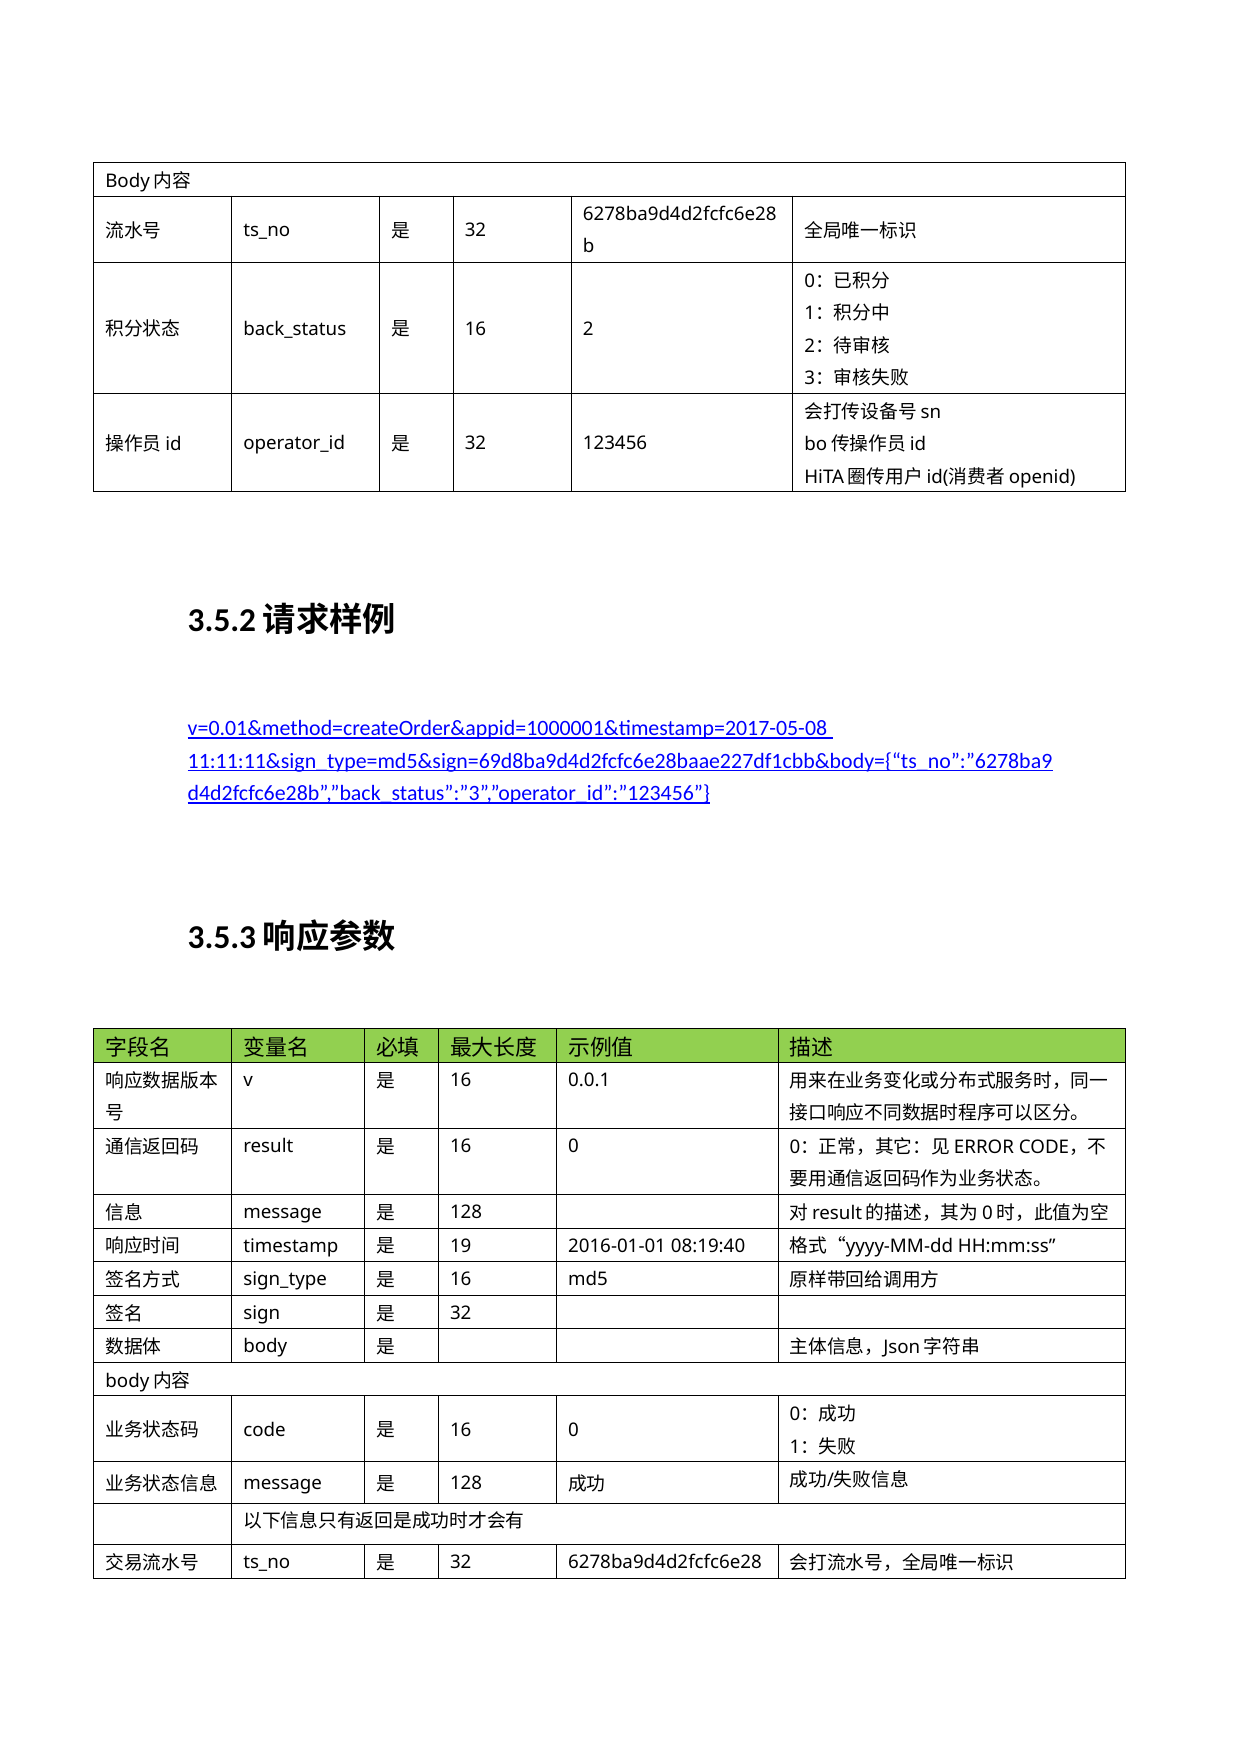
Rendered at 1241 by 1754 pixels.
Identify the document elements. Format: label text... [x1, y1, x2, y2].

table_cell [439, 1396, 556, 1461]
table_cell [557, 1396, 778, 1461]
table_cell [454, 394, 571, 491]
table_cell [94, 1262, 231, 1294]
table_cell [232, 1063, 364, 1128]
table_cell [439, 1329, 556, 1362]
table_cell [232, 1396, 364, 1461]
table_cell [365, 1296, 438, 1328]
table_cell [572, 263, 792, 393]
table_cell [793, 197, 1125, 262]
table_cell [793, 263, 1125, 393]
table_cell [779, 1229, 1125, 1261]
subtitle 响应参数 [187, 901, 1053, 966]
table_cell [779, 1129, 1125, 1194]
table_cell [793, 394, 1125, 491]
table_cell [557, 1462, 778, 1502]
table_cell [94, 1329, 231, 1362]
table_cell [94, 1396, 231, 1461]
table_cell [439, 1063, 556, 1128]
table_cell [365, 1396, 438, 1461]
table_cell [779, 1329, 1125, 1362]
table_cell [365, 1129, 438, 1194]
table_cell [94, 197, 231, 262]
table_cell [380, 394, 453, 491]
text v=0.01&method=createOrder&appid=1000001&timestamp=2017-05-08 11:11:11&sign_type=md5&sign=69d8ba9d4d2fcfc6e28baae227df1cbb&body={“ts_no”:”6278ba9d4d2fcfc6e28b”,”back_status”:”3”,”operator_id”:”123456”} [187, 711, 1053, 770]
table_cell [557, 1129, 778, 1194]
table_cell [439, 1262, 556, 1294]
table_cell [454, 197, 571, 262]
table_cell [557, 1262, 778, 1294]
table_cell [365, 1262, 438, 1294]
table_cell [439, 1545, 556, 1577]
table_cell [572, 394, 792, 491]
subtitle 请求样例 [187, 584, 1053, 649]
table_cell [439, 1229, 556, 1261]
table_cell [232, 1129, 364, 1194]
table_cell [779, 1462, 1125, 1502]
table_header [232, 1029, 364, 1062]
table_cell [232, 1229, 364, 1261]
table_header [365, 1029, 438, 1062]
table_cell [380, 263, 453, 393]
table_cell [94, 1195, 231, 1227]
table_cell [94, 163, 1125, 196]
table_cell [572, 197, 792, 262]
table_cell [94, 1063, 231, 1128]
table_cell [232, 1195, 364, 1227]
text v=0.01&method=createOrder&appid=1000001&timestamp=2017-05-08 11:11:11&sign_type=md5&sign=69d8ba9d4d2fcfc6e28baae227df1cbb&body={“ts_no”:”6278ba9d4d2fcfc6e28b”,”back_status”:”3”,”operator_id”:”123456”} [187, 771, 1053, 809]
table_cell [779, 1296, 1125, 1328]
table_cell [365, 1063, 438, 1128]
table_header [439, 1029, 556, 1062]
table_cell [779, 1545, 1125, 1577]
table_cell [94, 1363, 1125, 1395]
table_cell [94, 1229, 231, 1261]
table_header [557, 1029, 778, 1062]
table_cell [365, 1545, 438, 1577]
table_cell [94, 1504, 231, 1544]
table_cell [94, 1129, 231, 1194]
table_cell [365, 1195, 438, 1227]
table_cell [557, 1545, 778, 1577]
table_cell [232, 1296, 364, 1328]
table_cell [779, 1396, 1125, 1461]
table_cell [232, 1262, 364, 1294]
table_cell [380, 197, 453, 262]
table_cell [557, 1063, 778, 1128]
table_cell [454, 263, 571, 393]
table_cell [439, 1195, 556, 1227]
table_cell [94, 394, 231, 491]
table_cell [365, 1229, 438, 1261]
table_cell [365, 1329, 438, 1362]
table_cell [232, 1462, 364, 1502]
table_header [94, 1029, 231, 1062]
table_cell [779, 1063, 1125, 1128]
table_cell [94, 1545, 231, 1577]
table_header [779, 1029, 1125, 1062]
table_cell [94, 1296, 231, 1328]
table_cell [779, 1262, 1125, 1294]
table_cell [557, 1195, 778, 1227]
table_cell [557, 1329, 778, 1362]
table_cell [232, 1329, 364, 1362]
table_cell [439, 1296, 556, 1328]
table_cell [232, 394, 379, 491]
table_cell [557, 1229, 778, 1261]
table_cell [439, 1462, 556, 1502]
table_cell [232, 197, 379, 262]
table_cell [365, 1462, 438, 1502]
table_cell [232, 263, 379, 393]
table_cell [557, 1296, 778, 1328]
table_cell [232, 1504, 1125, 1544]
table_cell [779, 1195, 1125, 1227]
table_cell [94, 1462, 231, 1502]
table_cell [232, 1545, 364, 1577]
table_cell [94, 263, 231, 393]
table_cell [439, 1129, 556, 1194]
